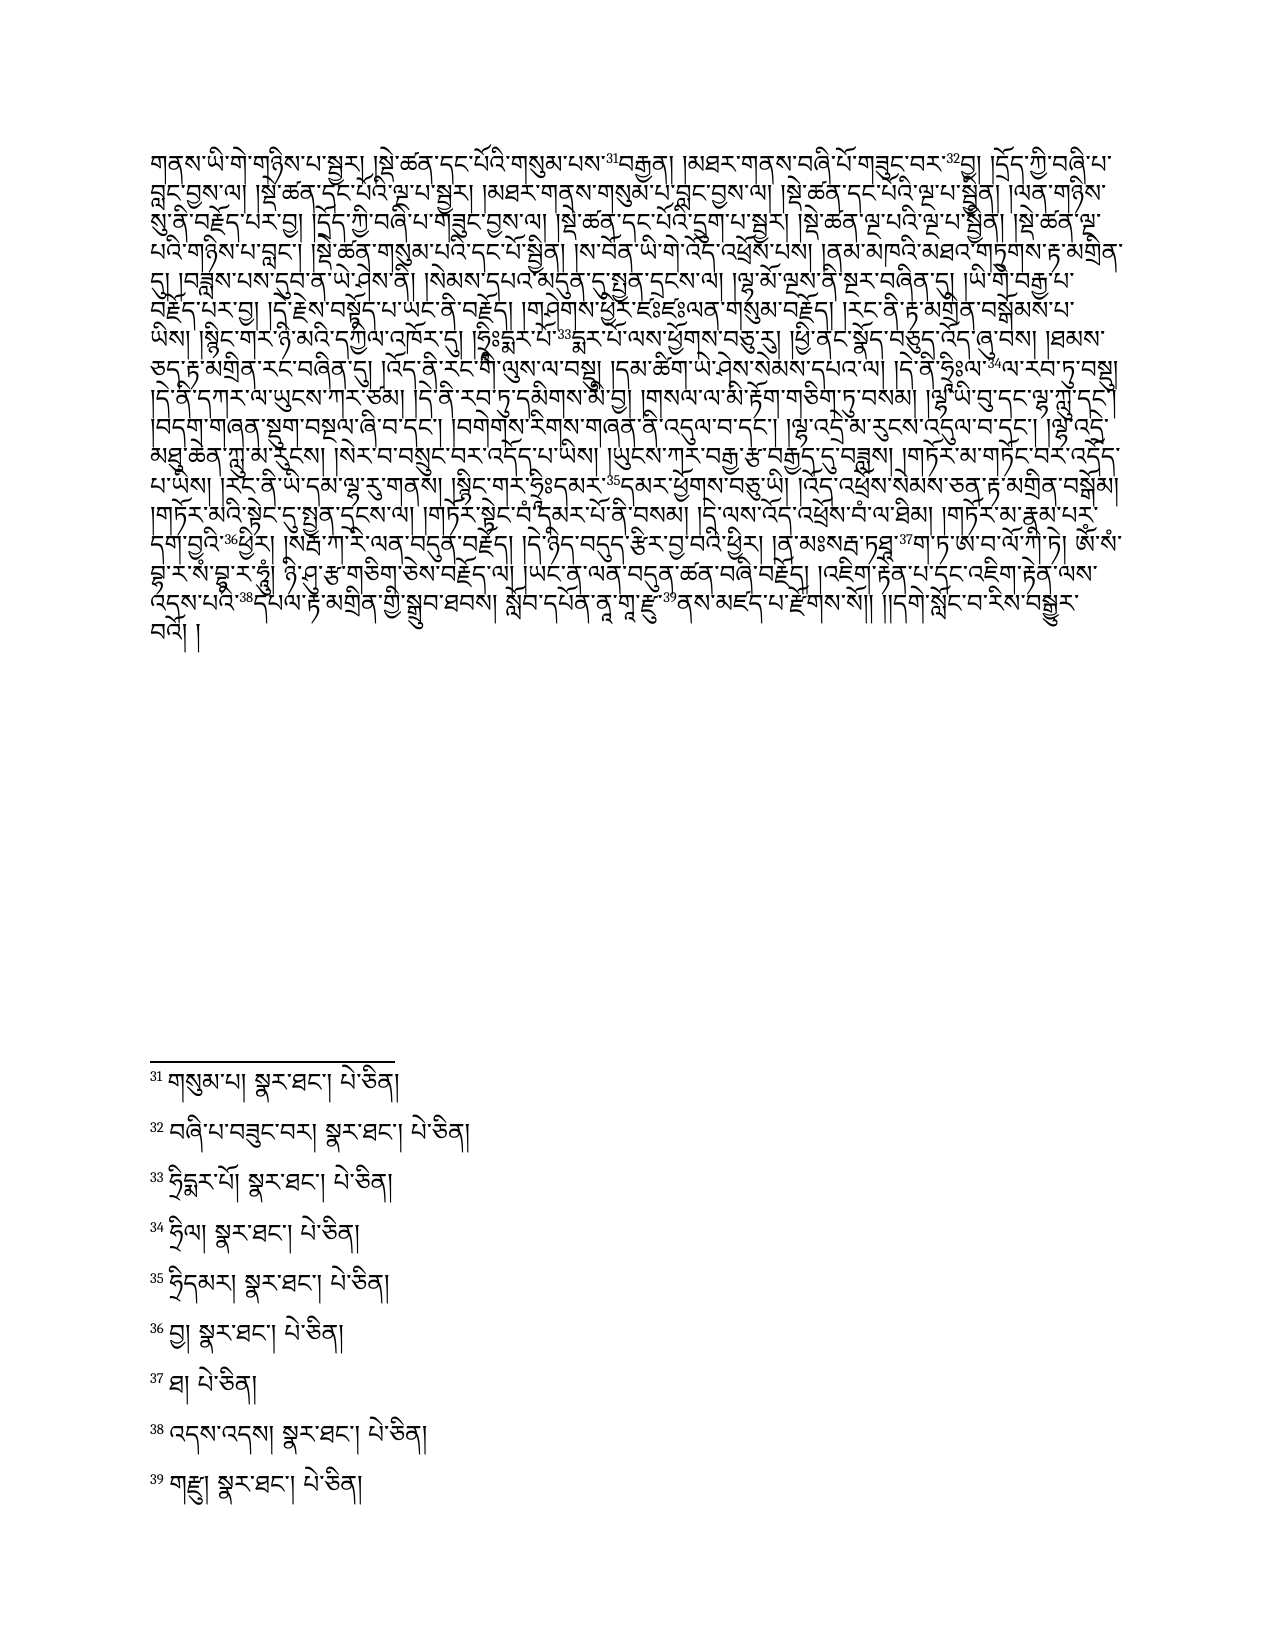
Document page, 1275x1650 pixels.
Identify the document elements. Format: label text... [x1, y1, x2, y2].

text ༄༅༅། །རྒྱ་གར་སྐད་དུ། ཧྱ་གྲཱི་ཝ་སཱ་དྷ་ནཾ། བོད་སྐད་དུ། རྟ་མགྲིན་གྱི་སྒྲུབ་ཐབས། འཕགས་པ་རྟ་མགྲིན་ལ་ཕྱག་འཚལ་ལོ། །བདེ་སྦྱིན་བཅོམ་ལྡན་རྟ་མགྲིན་ནི། །གཡོན་བརྐྱང་ཞབས་ཀྱིས་ཡང་དག་བཞུགས། །ཁམས་གསུམ་རང་བཞིན་གསུམ་སྤྱན་གསུམ། །དེ་ལ་རྟག་ཏུ་ཕྱག་འཚལ་ལོ། །དང་པོར་སྔགས་ནི་རབ་ཏུ་བརྗོད། ཨོཾ་སྭ་བྷཱ་བ་བི་ཤུདྡྷཿསརྦ་དྷརྨཱ་སྭ་བྷཱ་ཝ་བི་ཤུདྡྷོ྅ཧཱུྃ །ལན་གསུམ་བརྗོད་པས་སྣང་སྲིད་ཀྱི །།དངོས་རྣམས་ཐམས་ཅད་དག་པར་བསམ། །ཁྱད་པར་རང་ལུས་ཤེལ་སྒོང་ལྟར། །རང་སྙིང་རཾ་སེར་འོད་འཕྲོས་པས། །ཉི་དཀྱིལ་སྟེང་དུ་ཧྲཱིཿདམར་པོདམར་པོ། །དེ་ལས་ཕྱོགས་བཅུར་འོད་འཕྲོས་པས། །ཞགས་པ་ལྕགས་ཀྱུ་ལྟར་འཕྲོས་པས། །སངས་རྒྱས་བྱང་ཆུབ་སེམས་དཔའ་དང་། །རྟ་མགྲིན་བླ་མ་ལ་སོགས་པ། །མདུན་དུ་སྤྱན་དྲངས་རང་སྙིང་བ། །ཧྲཱིཿལས་ལས་མཆོད་པའི་ལྷ་མོ་ནི། །བདུག་སྤོས་སེར་མོ་ཕྱག་ན་སྤོས། །མེ་ཏོག་མ་ནི་ཨུཏྤལ་བསྣམས། །སྐུ་ནི་རབ་ཏུ་མཐིང་གར་བཞུགས། །མར་མེ་མ་ནི་སྐུ་མདོག་དམར། །ཕྱག་ན་རིན་ཆེན་སྒྲོན་མ་འཛིན། དྲི་ཆབ་མ་ནི་ལྗང་གུ་སྟེ། །ལག་ན་གསེར་གྱི་བུམ་འཛིན་མ། །ཞལ་ཟས་མ་ནི་སྐུ་མདོག་དཀར། །ལག་ན་གསེར་གཞོང་བདུད་རྩིས་གང་། །ཨོཾ་ཛྲ་དྷཱུ་པེ་ཨཱཿཧཱུྃ་སྭཱ་ཧཱ། ཨོཾ་བཛྲ་པུཥྤེ་ཨཱཿཧཱུྃ་སྭཱ་ཧཱ། ཨོཾ་བཛྲ་ཨཱ་ལོ་ཀེ་ཨཱཿཧཱུྃ་སྭཱ་ཧཱ། ཨོཾ་བཛྲ་གནྡྷེ་ཨཱཿཧཱུྃ་སྭཱ་ཧཱ། ཨོཾ་བཛྲ་ནཻ་བི་དྱེ་ཨཱཿཧཱུྃ་སྭཱ་ཧཱ། གང་ཡང་བདག་གིས་དུས་ཀུན་དུ། །སྡིག་པ་བགྱིས་པར་གང་གྱུར་པ། །སྐྲག་ནས་རྨི་འདྲར་འཆགས་བགྱིད་ཅིང་། དེང་ནས་བརྩམས་ཏེ་འབྱུང་མི་བགྱིད། །དགེ་བ་རྣམས་ལ་རྗེས་ཡི་རང་། །སངས་རྒྱས་བྱང་ཆུབ་ཡིད་ཀྱིས་གཟུང། །ཐམས་ཅད་བྱང་ཆུབ་མཆོག་ཏུ་བསྔོ། །དེ་ཐོབ་ལམ་ལ་གནས་བགྱིད་ཅིང་། །དམ་པའི་སྐྱབས་གསུམ་ལ་སྐྱབས་མཆི། །དེ་རྗེས་ཚངས་པའི་གནས་བཞི་བསྒོམ། །ཨོཾ་ཤཱུ་ནྱ་ཏཱ་ཛྙཱ་ན་བཛྲ་སྭ་བྷཱ་བ་ཨཱཏྨ་ཀོ྅ཧཾཧཾ། ལན་གསུམ་བརྗོད་བྱ་ཏིང་འཛིན་གྱིས། །ཆོས་ནི་ཐམས་ཅད་སྟོང་པར་བསམ། །དེ་ཡི་ངང་ལས་མཁའ་དཀྱིལ་དུ། །རཾ་སེར་འོད་འཕྲོས་ཉི་དཀྱིལ་དུ། །དེ་སྟེང་ཡི་གེ་ཧཱུྃ་ལས་ནི། །འཕྲོས་འདུས་རྡོ་རྗེ་རྩེ་ལྔ་པ། །རྡོ་རྗེ་ར་བས་གཞི་གུར། །དེ་ཡི་དབུས་སུ་ཉི་དཀྱིལ་འཁོར། །དེ་སྟེང་ཡི་གེ་བྷྲཱུཾ་དཀར་བསམ། །དེ་ལས་འོད་ཟེར་བྱུང་བས་ནི། །ཤར་དང་ལྷོ་དང་ནུབ་དང་བྱང་། །དུང་དང་བཻ་ཌཱུརྱ་དང་ཤེལ། །གསེར་ལས་གྲུབ་པའི་རིམ་པ་བཞིན། །གྲུ་བཞི་པ་ལ་སྒོ་བཞི་པ། །གསེར་གྱི་ཀ་པ་བརྒྱད་ཀྱིས་བཏེག །རིན་ཆེན་དུ་མས་སྟེང་ནི་ཕུབ། །རིན་ཆེན་དུ་མ་འཕྱང་བའོ། །ཡང་ན་ཐོད་པའི་གཞལ་ཡས་ཁང་། །སྟོང་གསུམ་སྟོང་ཆེན་རྒྱ་ཁྱོན་ཙམ། །སྟེང་ནི་ཞིང་གིས་རབ་ཏུ་བཀབ། །གྲུ་བཞི་པ་ནི་རབ་ཏུ་བཀོད། །སེང་ལྡེང་ཀ་བ་བརྒྱད་ནི་གནས། །ཐོད་པ་བརྒྱད་ཀྱིས་ཀ་ཞུ་བརྒྱན། །ཕྱི་དང་ནང་ནི་རབ་ཏུ་གསལ། །རང་ནི་རཾ་སེར་གཅིག་ཏུ་བསྒོམ། །རཾ་ལས་འོད་ཟེར་འཕྲོས་འདུས་པས།ཉི་དཀྱིལ་སྟེང་དུ་ཧྲཱིཿདམར་པོ། །དེ་ལས་འོད་འཕྲོས་སེམས་ཅན་གྱི། །དོན་བྱས་འཕགས་པ་མཆོད་ནས་ནི། །སླར་ཡང་འོད་ནི་ཧྲཱིཿལ་ཐིམ། །དེ་ཉིད་ཞུ་བས་ཐོག་མ་ནས། །བསགས་པའི་སྒྲིབ་གཉིས་ཡེ་ཤེས་ཀྱི། །མེས་ནི་རབ་ཏུ་བསྲེགས་པར་བསམ། །ཡེ་ཤེས་མེ་ལས་འོད་འཕྲོས་འདུས། །སྔར་བཞིན་རབ་ཏུ་བསྒོམ་པར་བྱ། །རང་ནི་བཅོམ་ལྡན་དཔལ་རྟ་མགྲིན། །དབུ་གསུམ་ཕྱག་དྲུག་སྐུ་མདོག་དམར། །དབུས་དང་གཡས་དང་གཡོན་དང་ནི། །དམར་དང་དཀར་དང་ནག་པོ་ཡི། །སྤྱན་གསུམ་དབུ་སྟེང་རྟ་མགོ་ཅན། །ལྗང་གུ་གསུམ་ནི་རབ་ཏུ་འཐོན། །ཚེམས་གཙིགས་ཞལ་ནས་འབྲུག་ནི་སྒྲོགས། །ཐོད་སྐམ་ཐོད་བྱས་ཐོད་རློན་བརྒྱན། །ཡན་ལག་བྲང་འགྲོས་རབ་ཏུ་བརྒྱན། །སྟག་གི་ཤམ་ཐབས་གླང་ལྤགས་གྱོན། །ཕྱག་གཡས་རྡོ་རྗེ་གཡོན་ན་ཁྲབ། །གཡས་ཀྱི་གཉིས་པས་གསེར་ཞགས་བསྣམས། །གཡས་ཀྱི་ཐ་མ་སེང་ལྡེང་དབྱུག །གཡོན་གྱི་གཉིས་པས་རལ་གྲི་འཛིན། །གཡོན་གྱི་ཐ་མ་སོར་མོ་ལས། །བྱ་ཁྱུང་བྱེ་བ་བྱེ་བ་འགྱེད། །ཞབས་ནི་དྲུག་གིས་ཀླུ་རྣམས་མནན། །བསྐལ་པའི་མེ་ལྟར་དབུས་ན་བཞུགས། །སྤྱི་བོ་མགྲིན་པ་སྙིང་ག་རུ། །ཨོཾ་ཨཱཿཧཱུྃ་དཀར་དམར་དང་གནག །སྙིང་གའི་རྡོ་རྗེ་རྩེ་ལྔ་ལས། །འོད་ཟེར་ཁ་དོག་ལྔ་འཕྲོས་པས། །རྣམ་སྣང་མི་འཁྲུགས་རིན་འབྱུང་དང་། །ཚེ་དཔག་མེད་དང་དོན་ཡོད་གྲུབ། །མདུན་གྱི་མཁའ་ལ་སྤྱན་དྲངས་ལ། །ཨོཾ་དང་ཧཱུཾ་དང་ཏྲཱཾ་ཧྲཱིཿཨཨ། །སྤྱི་བོ་དཔྲལ་བ་རྣ་བ་གཡས། །ལྟག་པ་རྣ་བ་གཡོན་པ་རུ། བདུད་རྩིའི་བུམ་པས་དབང་བསྐུར་བསམ། །སྙིང་གའི་རྡོ་རྗེ་རྒྱ་གྲམ་ལས།། ལྕགས་ཀྱུ་ལྟ་བུའི་འོད་འཕྲོས་པས། །ཡེ་ནས་གྲུབ་པའི་རྟ་མགྲིན་ནི། །ཉི་དཀྱིལ་བཞུགས་པས་སྤྱན་དྲངས་ལ། །རྒྱ་གྲམ་ལྗང་ལས་འོད་འཕྲོས་པས། །ལྷ་མོ་ལྔས་ནི་མཆོད་པ་འབུལ། །རྒྱ་གྲམ་དེ་ཡི་ཆང་པ་ལ། །ཛཿཧཱུྃ་བཾ་ཧོཿརབ་ཏུ་གསལ། །ཛཿལས་ལས་རྟ་མགྲིན་སྤྱན་དྲང་བྱ། །ཧཱུྃ་གིས་རབ་ཏུ་གཞུག་པར་བྱ། །བཾ་གིས་རབ་ཏུ་བཅིང་བར་བྱ། །ཧོཿས་ནི་དེ་ལ་གཞུག་པར་བྱ། བསྒོམ་པས་དུབ་པར་གྱུར་ན་ནི། །བཟླས་པ་ཡང་ནི་བརྗོད་བྱ་སྟེ། །ཨ་ཚར་ཀ་ཚར་བཀོད་བྱས་ལ། །སྡེ་ཚན་དང་པོའི་བཅུ་གཉིས་པ། །སྡེ་ཚན་ལྔ་པའི་ལྔ་པས་བརྒྱན། །དེ་ཉིད་ཀྱིས་ནི་གསུམ་པ་བཟུང་། །སྡེ་ཚན་གསུམ་པའི་གསུམ་པ་བླང་། །སྡེ་ཚན་བདུན་པའི་གཉིས་པར་སྦྱར། །སྡེ་ཚན་གཉིས་པའི་དང་པོ་བླང་། །སྡེ་ཚན་དང་པོའི་བཅུ་གཉིས་པ། །སྡེ་ཚན་བདུན་པའི་གཉིས་པ་སྦྱར། །སྡེ་ཚན་བཞི་པའི་དང་པོ་བཟུང་། །དྲོད་ཀྱི་ཡི་གེ་བཞི་པ་བླང་། །མཐར་གནས་པ་ཡི་དང་པོ་བཟུང། །སྡེ་ཚན་གཉིས་པའི་གསུམ་པ་བླང་། །མཐར་གནས་ཡི་གེ་གཉིས་པ་སྦྱར། །སྡེ་ཚན་དང་པོའི་གསུམ་པས་བརྒྱན། །མཐར་གནས་བཞི་པོ་གཟུང་བར་བྱ། །དྲོད་ཀྱི་བཞི་པ་བླང་བྱས་ལ། །སྡེ་ཚན་དང་པོའི་ལྔ་པ་སྦྱར། །མཐར་གནས་གསུམ་པ་བླང་བྱས་ལ། །སྡེ་ཚན་དང་པོའི་ལྔ་པ་སྦྱིན། །ལན་གཉིས་སུ་ནི་བརྗོད་པར་བྱ། །དྲོད་ཀྱི་བཞི་པ་གཟུང་བྱས་ལ། །སྡེ་ཚན་དང་པོའི་དྲུག་པ་སྦྱར། །སྡེ་ཚན་ལྔ་པའི་ལྔ་པ་སྦྱིན། །སྡེ་ཚན་ལྔ་པའི་གཉིས་པ་བླང་། །སྡེ་ཚན་གསུམ་པའི་དང་པོ་སྦྱིན། །ས་བོན་ཡི་གེ་འོད་འཕྲོས་པས། །ནམ་མཁའི་མཐའ་གཏུགས་རྟ་མགྲིན་དུ། །བཟླས་པས་དུབ་ན་ཡེ་ཤེས་ནི། །སེམས་དཔའ་མདུན་དུ་སྤྱན་དྲངས་ལ། །ལྷ་མོ་ལྔས་ནི་སྔར་བཞིན་དུ། །ཡི་གེ་བརྒྱ་པ་བརྗོད་པར་བྱ། །དེ་རྗེས་བསྟོད་པ་ཡང་ནི་བརྗོད། །གཤེགས་ཕྱིར་ཛཿཛཿལན་གསུམ་བརྗོད། །རང་ནི་རྟ་མགྲིན་བསྒོམས་པ་ཡིས། །སྙིང་གར་ཉི་མའི་དཀྱིལ་འཁོར་དུ། །ཧྲཱིཿདྨར་པོ་དྨར་པོ་ལས་ཕྱོགས་བཅུ་རུ། །ཕྱི་ནང་སྣོད་བཅུད་འོད་ཞུ་བས། །ཐམས་ཅད་རྟ་མགྲིན་རང་བཞིན་དུ། །འོད་ནི་རང་གི་ལུས་ལ་བསྡུ། །དམ་ཚིག་ཡེ་ཤེས་སེམས་དཔའ་ལ། །དེ་ནི་ཧྲཱིཿལ་ལ་རབ་ཏུ་བསྡུ། །དེ་ནི་དཀར་ལ་ཡུངས་ཀར་ཙམ། །དེ་ནི་རབ་ཏུ་དམིགས་མི་བྱ། །གསལ་ལ་མི་རྟོག་གཅིག་ཏུ་བསམ། །ལྷ་ཡི་བུ་དང་ལྷ་ཀླུ་དང་། །བདག་གཞན་སྡུག་བསྔལ་ཞི་བ་དང་། །བགེགས་རིགས་གཞན་ནི་འདུལ་བ་དང་། །ལྷ་འདྲེ་མ་རུངས་འདུལ་བ་དང་། །ལྷ་འདྲེ་མཐུ་ཆེན་ཀླུ་མ་རུངས། །སེར་བ་བསྲུང་བར་འདོད་པ་ཡིས། །ཡུངས་ཀར་བརྒྱ་རྩ་བརྒྱད་དུ་བཟླས། །གཏོར་མ་གཏོང་བར་འདོད་པ་ཡིས། །རང་ནི་ཡི་དམ་ལྷ་རུ་གནས། །སྙིང་གར་ཧྲཱིཿདམར་དམར་ཕྱོགས་བཅུ་ཡི། །འོད་འཕྲོས་སེམས་ཅན་རྟ་མགྲིན་བསྒོམ། །གཏོར་མའི་སྟེང་དུ་སྤྱན་དྲངས་ལ། །གཏོར་སྟེང་བཾ་དམར་པོ་ནི་བསམ། །དེ་ལས་འོད་འཕྲོས་བཾ་ལ་ཐིམ། །གཏོར་མ་རྣམ་པར་དག་བྱའི་ཕྱིར། །སརྦ་ཀ་རི་ལན་བདུན་བརྗོད། །དེ་ཉིད་བདུད་རྩིར་བྱ་བའི་ཕྱིར། །ན་མཿསརྦ་ཏཐཱ་ག་ཏ་ཨ་བ་ལོ་ཀི་ཏེ། ཨོཾ་སཾ་བྷ་ར་སཾ་བྷ་ར་ཧཱུཾ། ཉི་ཤུ་རྩ་གཅིག་ཅེས་བརྗོད་ལ། །ཡང་ན་ལན་བདུན་ཚན་བཞི་བརྗོད། །འཇིག་རྟེན་པ་དང་འཇིག་རྟེན་ལས་འདས་པའི་དཔལ་རྟ་མགྲིན་གྱི་སྒྲུབ་ཐབས། སློབ་དཔོན་ནཱ་གཱ་རྫུ་ནས་མཛད་པ་རྫོགས་སོ།། །།དགེ་སློང་བ་རིས་བསྒྱུར་བའོ། ། [150, 150, 1125, 648]
